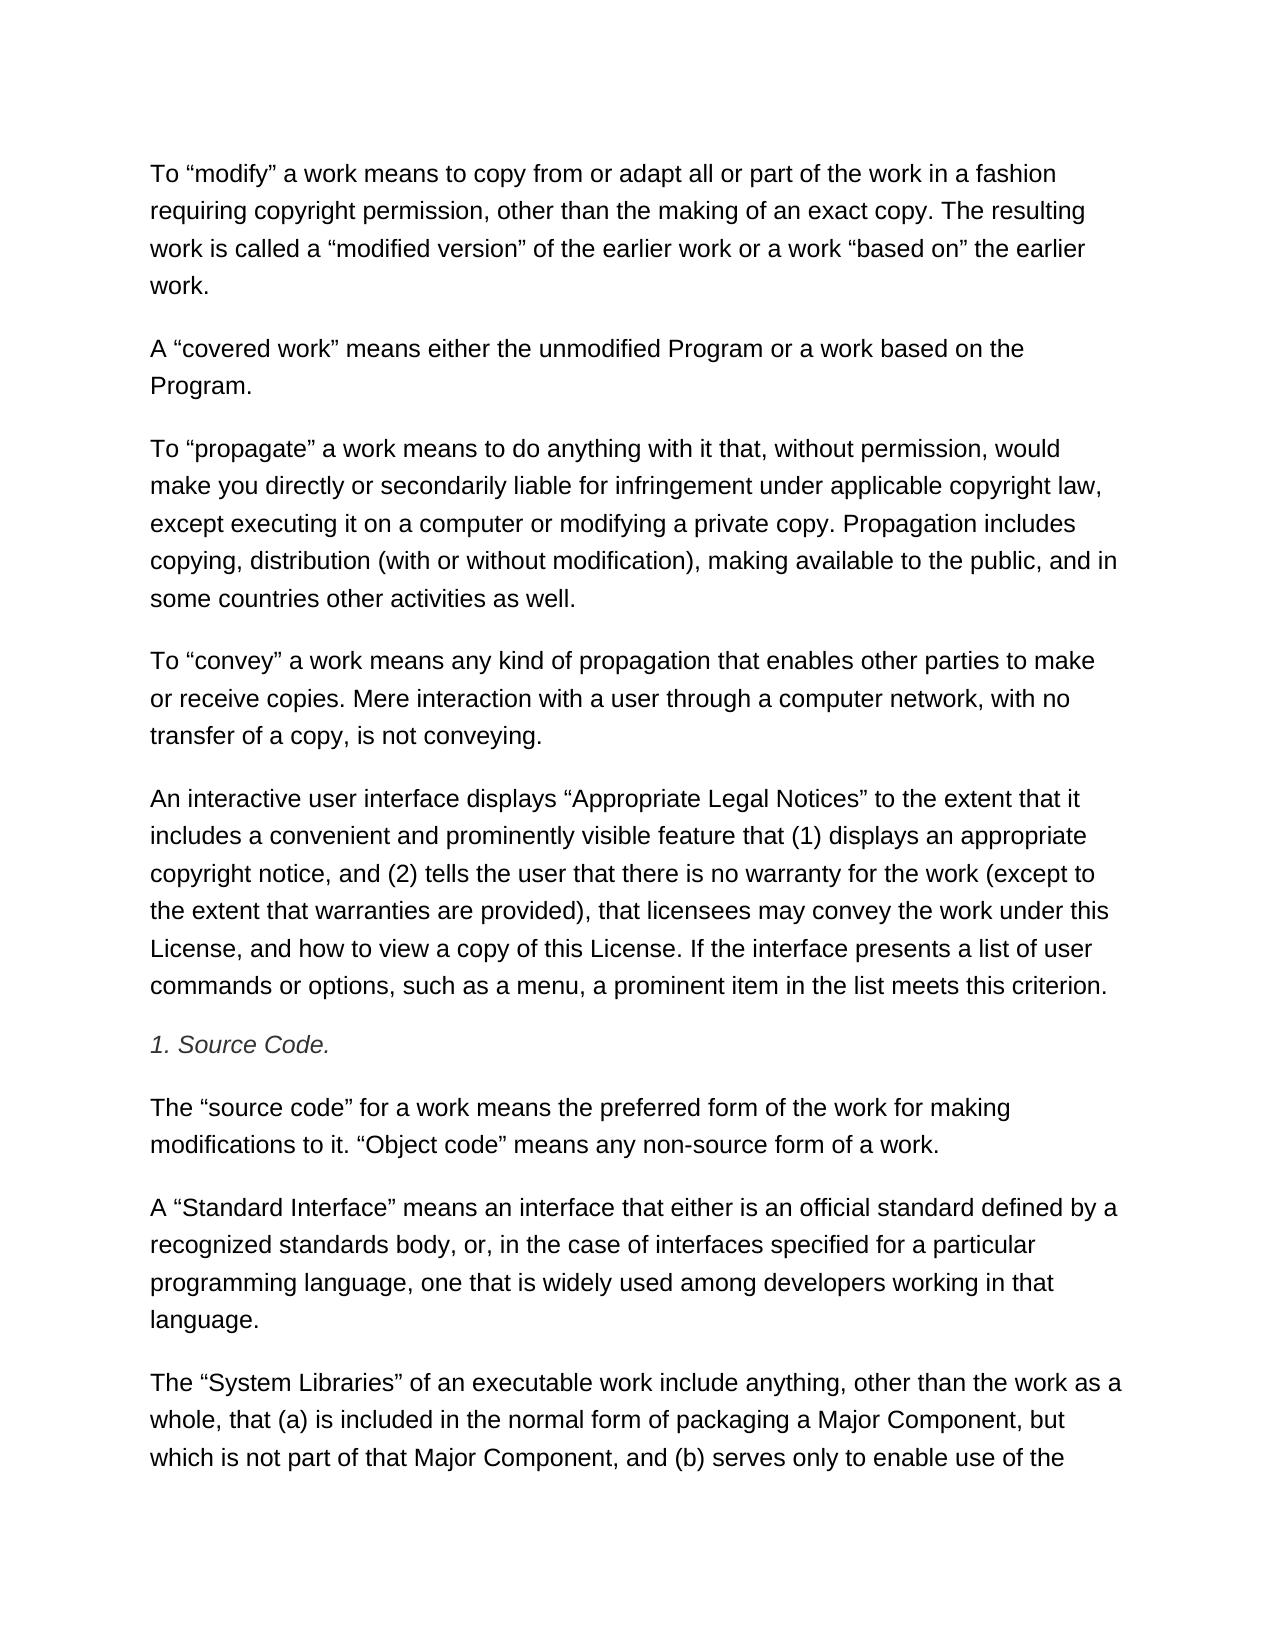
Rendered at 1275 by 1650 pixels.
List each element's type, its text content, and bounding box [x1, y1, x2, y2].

text To “convey” a work means any kind of propagation that enables other parties to make or receive copies. Mere interaction with a user through a computer network, with no transfer of a copy, is not conveying. [150, 637, 1125, 750]
text A “Standard Interface” means an interface that either is an official standard defined by a recognized standards body, or, in the case of interfaces specified for a particular programming language, one that is widely used among developers working in that language. [150, 1184, 1125, 1334]
text To “modify” a work means to copy from or adapt all or part of the work in a fashion requiring copyright permission, other than the making of an exact copy. The resulting work is called a “modified version” of the earlier work or a work “based on” the earlier work. [150, 150, 1125, 300]
text To “propagate” a work means to do anything with it that, without permission, would make you directly or secondarily liable for infringement under applicable copyright law, except executing it on a computer or modifying a private copy. Propagation includes copying, distribution (with or without modification), making available to the public, and in some countries other activities as well. [150, 425, 1125, 612]
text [150, 1359, 1125, 1471]
text An interactive user interface displays “Appropriate Legal Notices” to the extent that it includes a convenient and prominently visible feature that (1) displays an appropriate copyright notice, and (2) tells the user that there is no warranty for the work (except to the extent that warranties are provided), that licensees may convey the work under this License, and how to view a copy of this License. If the interface presents a list of user commands or options, such as a menu, a prominent item in the list meets this criterion. [150, 775, 1125, 1000]
text A “covered work” means either the unmodified Program or a work based on the Program. [150, 325, 1125, 400]
text The “source code” for a work means the preferred form of the work for making modifications to it. “Object code” means any non-source form of a work. [150, 1084, 1125, 1159]
subtitle 1. Source Code. [150, 1030, 1125, 1059]
